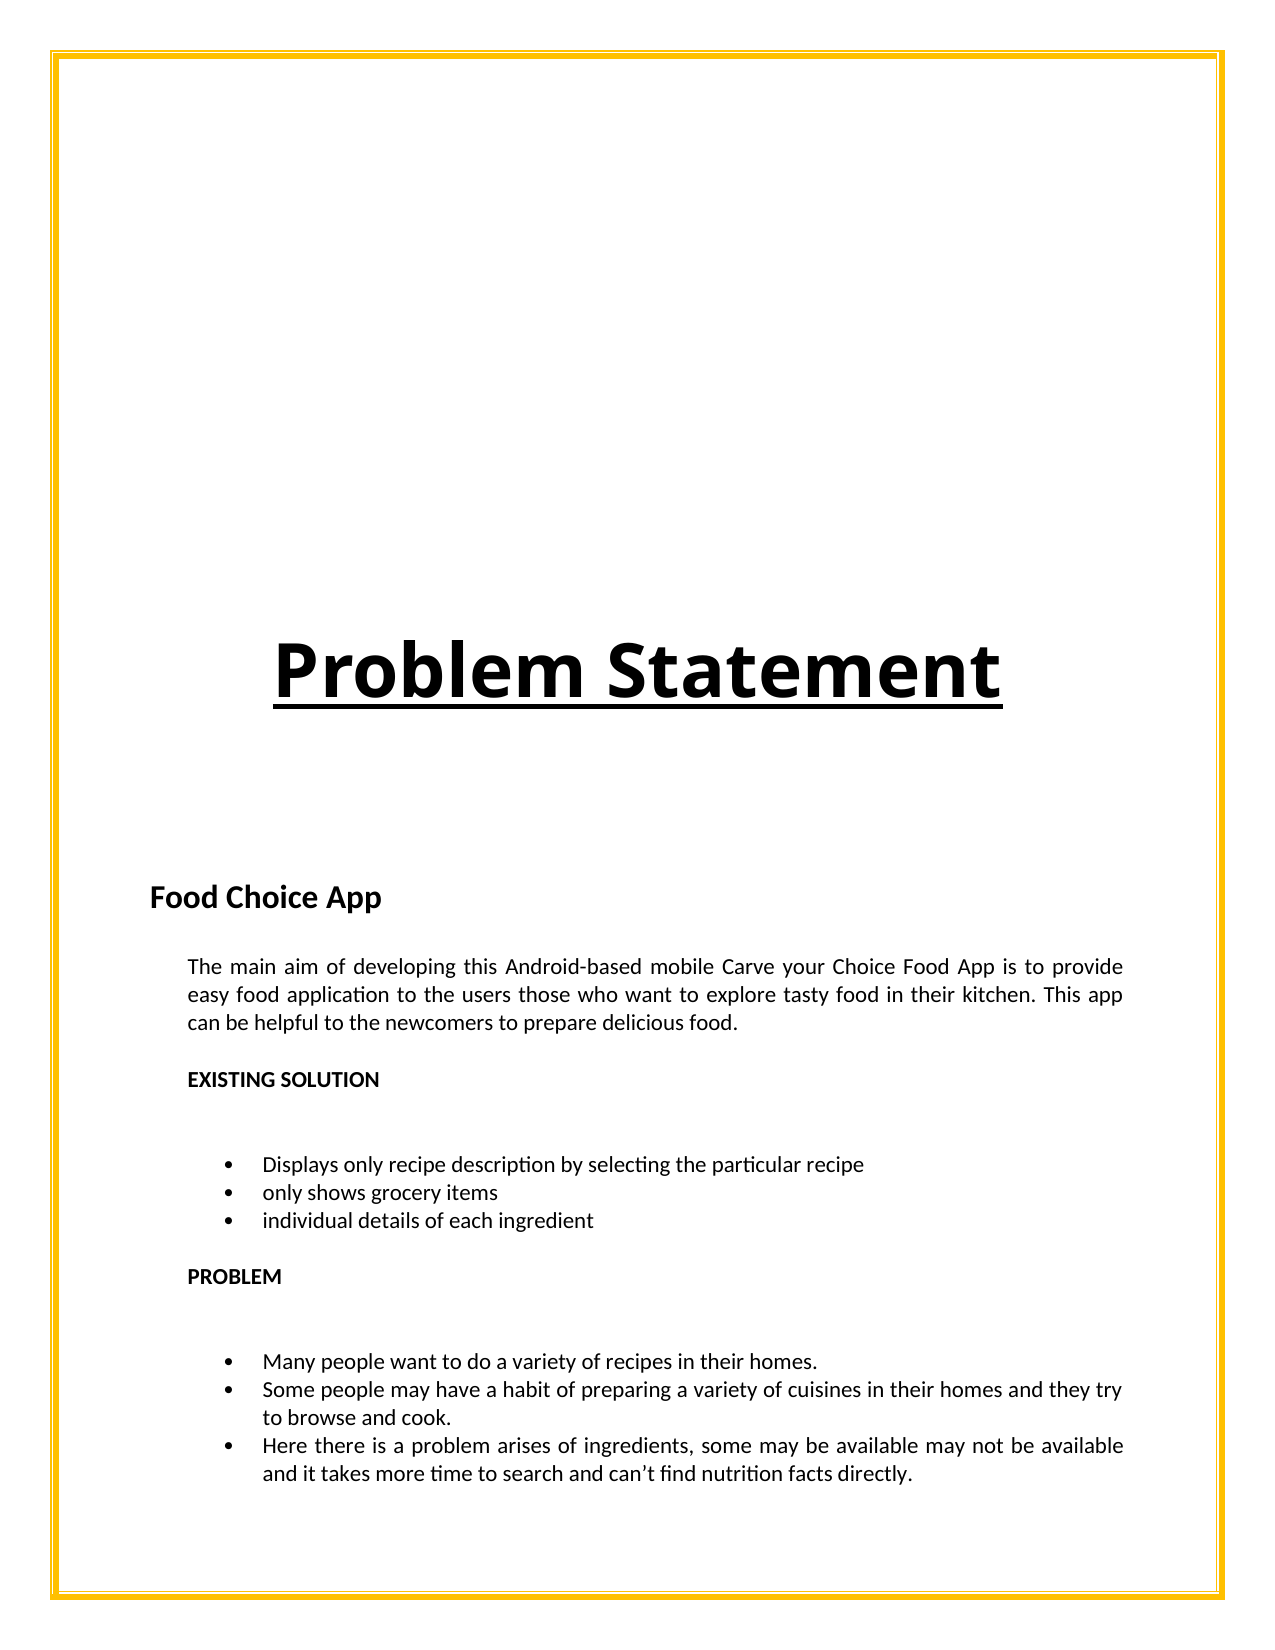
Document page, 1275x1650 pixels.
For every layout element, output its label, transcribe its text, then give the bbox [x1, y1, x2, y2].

list Many people want to do a variety of recipes in their homes. [225, 1347, 1125, 1375]
list Some people may have a habit of preparing a variety of cuisines in their homes and they try to browse and cook. [225, 1375, 1125, 1431]
text The main aim of developing this Android-based mobile Carve your Choice Food App is to provide easy food application to the users those who want to explore tasty food in their kitchen. This app can be helpful to the newcomers to prepare delicious food. [187, 952, 1125, 1036]
list only shows grocery items [225, 1178, 1125, 1206]
list Displays only recipe description by selecting the particular recipe [225, 1150, 1125, 1178]
list individual details of each ingredient [225, 1206, 1125, 1234]
list Here there is a problem arises of ingredients, some may be available may not be available and it takes more time to search and can’t find nutrition facts directly. [225, 1431, 1125, 1487]
text Problem Statement [150, 618, 1125, 720]
text PROBLEM [187, 1262, 1125, 1291]
text EXISTING SOLUTION [187, 1065, 1125, 1093]
text Food Choice App [150, 876, 1125, 917]
